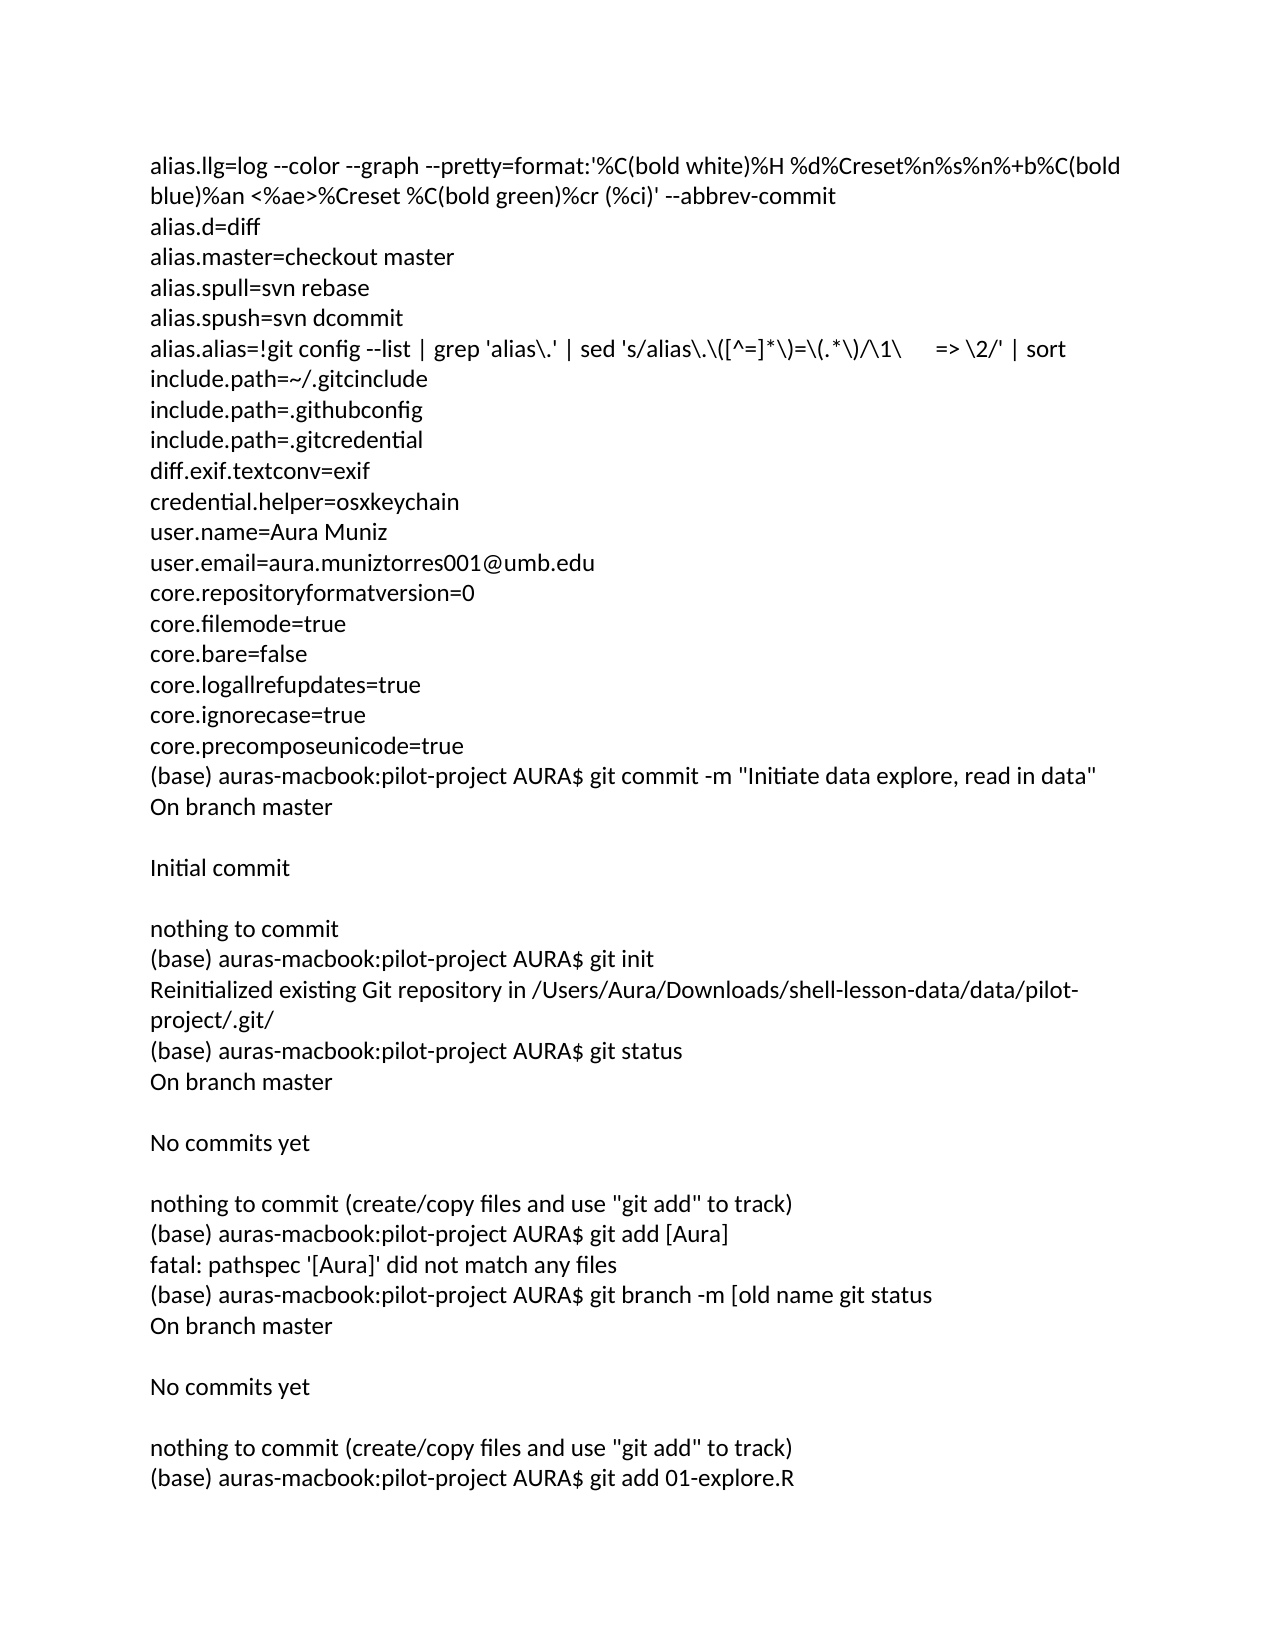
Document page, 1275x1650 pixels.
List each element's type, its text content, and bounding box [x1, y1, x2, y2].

text include.path=.githubconfig [150, 394, 1125, 425]
text core.logallrefupdates=true [150, 669, 1125, 699]
text On branch master [150, 1310, 1125, 1340]
text On branch master [150, 791, 1125, 821]
text include.path=~/.gitcinclude [150, 364, 1125, 394]
text alias.llg=log --color --graph --pretty=format:'%C(bold white)%H %d%Creset%n%s%n%+b%C(bold blue)%an <%ae>%Creset %C(bold green)%cr (%ci)' --abbrev-commit [150, 150, 1125, 211]
text (base) auras-macbook:pilot-project AURA$ git branch -m [old name git status [150, 1279, 1125, 1310]
text (base) auras-macbook:pilot-project AURA$ git status [150, 1035, 1125, 1066]
text (base) auras-macbook:pilot-project AURA$ git add [Aura] [150, 1218, 1125, 1249]
text fatal: pathspec '[Aura]' did not match any files [150, 1249, 1125, 1279]
text user.email=aura.muniztorres001@umb.edu [150, 547, 1125, 577]
text alias.d=diff [150, 211, 1125, 242]
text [150, 1432, 1125, 1462]
text Initial commit [150, 852, 1125, 882]
text diff.exif.textconv=exif [150, 455, 1125, 486]
text On branch master [150, 1066, 1125, 1096]
text credential.helper=osxkeychain [150, 486, 1125, 516]
text core.ignorecase=true [150, 699, 1125, 730]
text (base) auras-macbook:pilot-project AURA$ git add 01-explore.R [150, 1462, 1125, 1493]
text nothing to commit [150, 913, 1125, 943]
text Reinitialized existing Git repository in /Users/Aura/Downloads/shell-lesson-data/data/pilot-project/.git/ [150, 974, 1125, 1035]
text core.filemode=true [150, 608, 1125, 638]
text core.bare=false [150, 638, 1125, 669]
text core.precomposeunicode=true [150, 730, 1125, 760]
text alias.spush=svn dcommit [150, 303, 1125, 333]
text include.path=.gitcredential [150, 425, 1125, 455]
text (base) auras-macbook:pilot-project AURA$ git init [150, 943, 1125, 974]
text nothing to commit (create/copy files and use "git add" to track) [150, 1188, 1125, 1218]
text alias.master=checkout master [150, 242, 1125, 272]
text (base) auras-macbook:pilot-project AURA$ git commit -m "Initiate data explore, read in data" [150, 760, 1125, 791]
text alias.spull=svn rebase [150, 272, 1125, 303]
text core.repositoryformatversion=0 [150, 577, 1125, 608]
text alias.alias=!git config --list | grep 'alias\.' | sed 's/alias\.\([^=]*\)=\(.*\)/\1\ => \2/' | sort [150, 333, 1125, 364]
text No commits yet [150, 1371, 1125, 1401]
text user.name=Aura Muniz [150, 516, 1125, 547]
text No commits yet [150, 1127, 1125, 1157]
